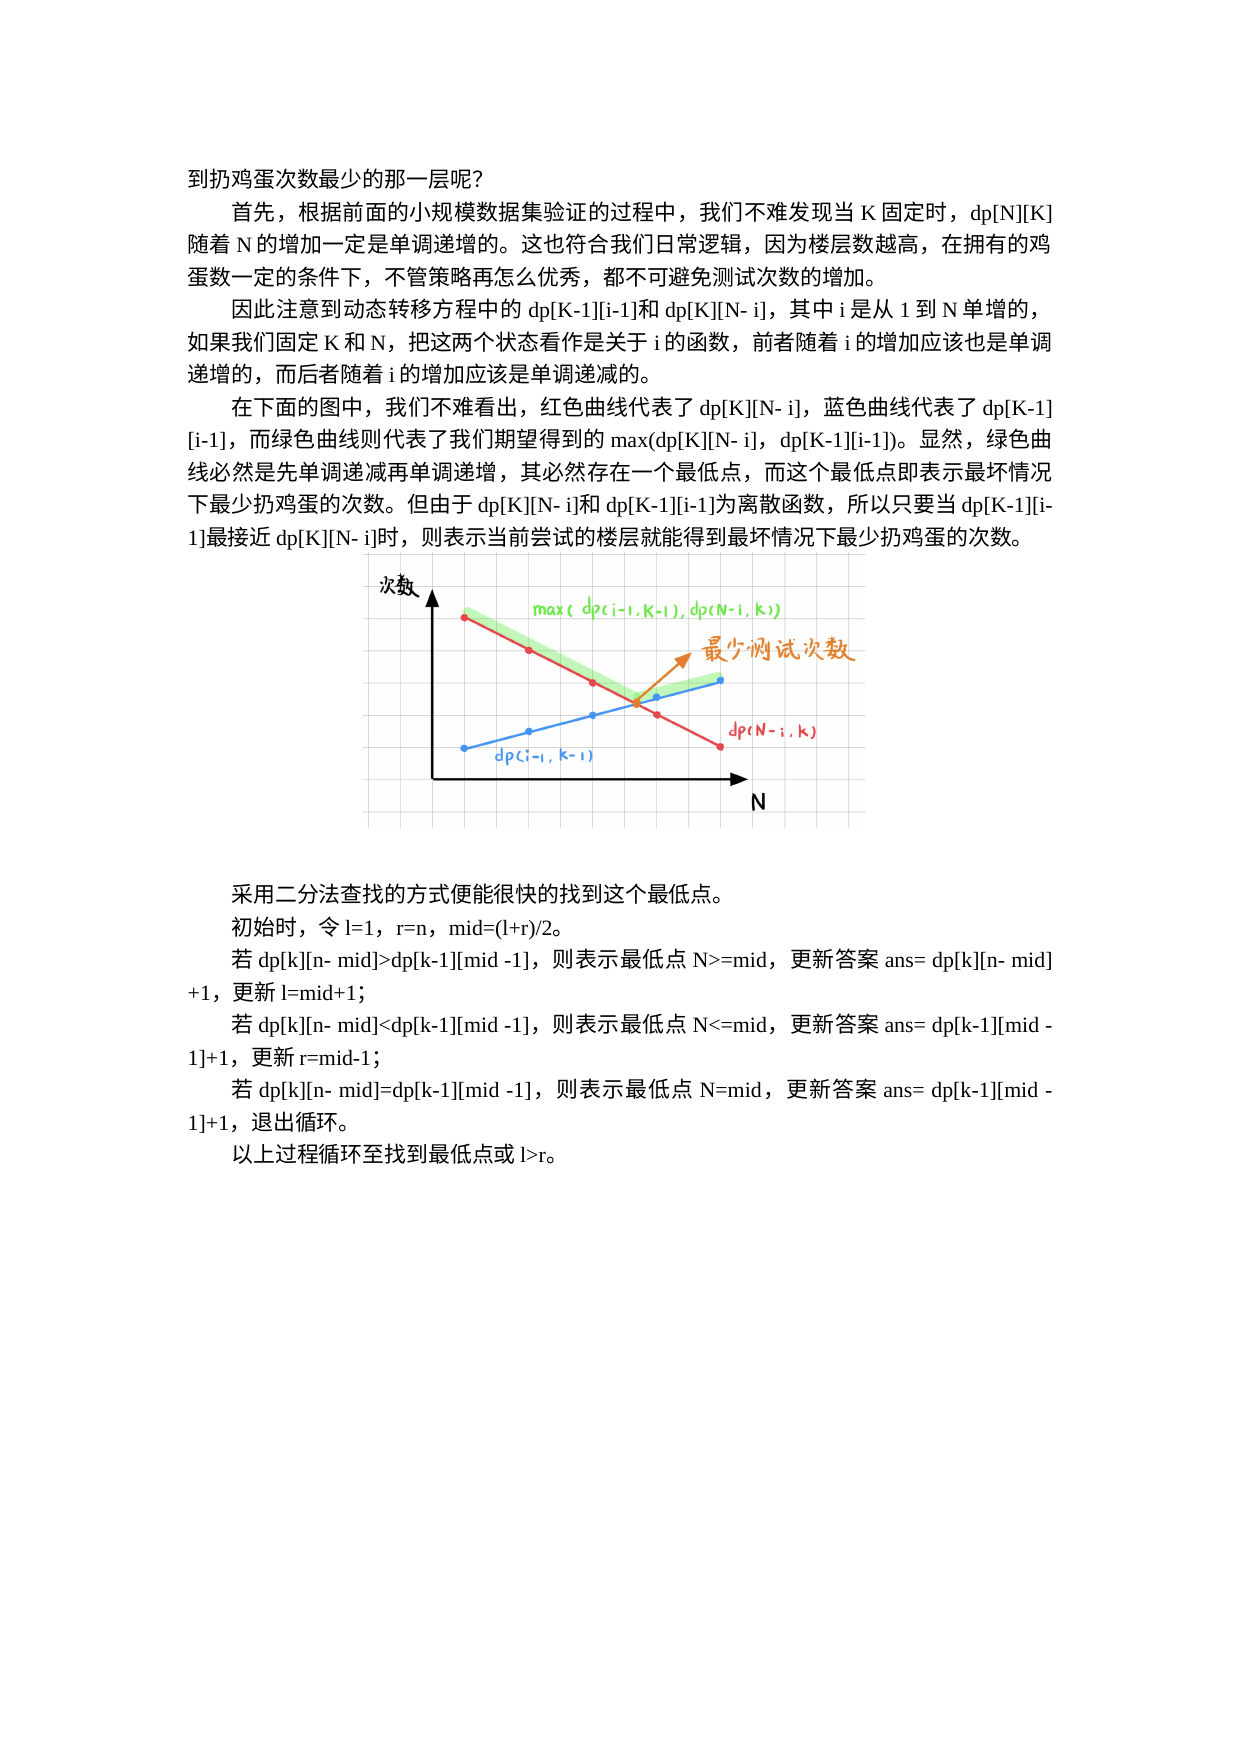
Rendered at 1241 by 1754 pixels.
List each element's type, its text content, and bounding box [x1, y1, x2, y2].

text 因此注意到动态转移方程中的dp[K-1][i-1]和dp[K][N- i]，其中i是从1到N单增的，如果我们固定K和N，把这两个状态看作是关于i的函数，前者随着i的增加应该也是单调递增的，而后者随着i的增加应该是单调递减的。 [187, 292, 1053, 389]
text 若dp[k][n- mid]=dp[k-1][mid -1]，则表示最低点N=mid，更新答案ans= dp[k-1][mid -1]+1，退出循环。 [187, 1072, 1053, 1137]
text 在下面的图中，我们不难看出，红色曲线代表了dp[K][N- i]，蓝色曲线代表了dp[K-1][i-1]，而绿色曲线则代表了我们期望得到的max(dp[K][N- i]，dp[K-1][i-1])。显然，绿色曲线必然是先单调递减再单调递增，其必然存在一个最低点，而这个最低点即表示最坏情况下最少扔鸡蛋的次数。但由于dp[K][N- i]和dp[K-1][i-1]为离散函数，所以只要当dp[K-1][i-1]最接近dp[K][N- i]时，则表示当前尝试的楼层就能得到最坏情况下最少扔鸡蛋的次数。 [187, 389, 1053, 552]
text 若dp[k][n- mid]<dp[k-1][mid -1]，则表示最低点N<=mid，更新答案ans= dp[k-1][mid -1]+1，更新r=mid-1； [187, 1007, 1053, 1072]
text 首先，根据前面的小规模数据集验证的过程中，我们不难发现当K固定时，dp[N][K]随着N的增加一定是单调递增的。这也符合我们日常逻辑，因为楼层数越高，在拥有的鸡蛋数一定的条件下，不管策略再怎么优秀，都不可避免测试次数的增加。 [187, 194, 1053, 292]
text 若dp[k][n- mid]>dp[k-1][mid -1]，则表示最低点N>=mid，更新答案ans= dp[k][n- mid]+1，更新l=mid+1； [187, 942, 1053, 1007]
text 初始时，令l=1，r=n，mid=(l+r)/2。 [187, 909, 1053, 942]
text 采用二分法查找的方式便能很快的找到这个最低点。 [187, 877, 1053, 909]
text 以上过程循环至找到最低点或l>r。 [187, 1137, 1053, 1169]
picture [362, 552, 866, 828]
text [187, 162, 1053, 194]
